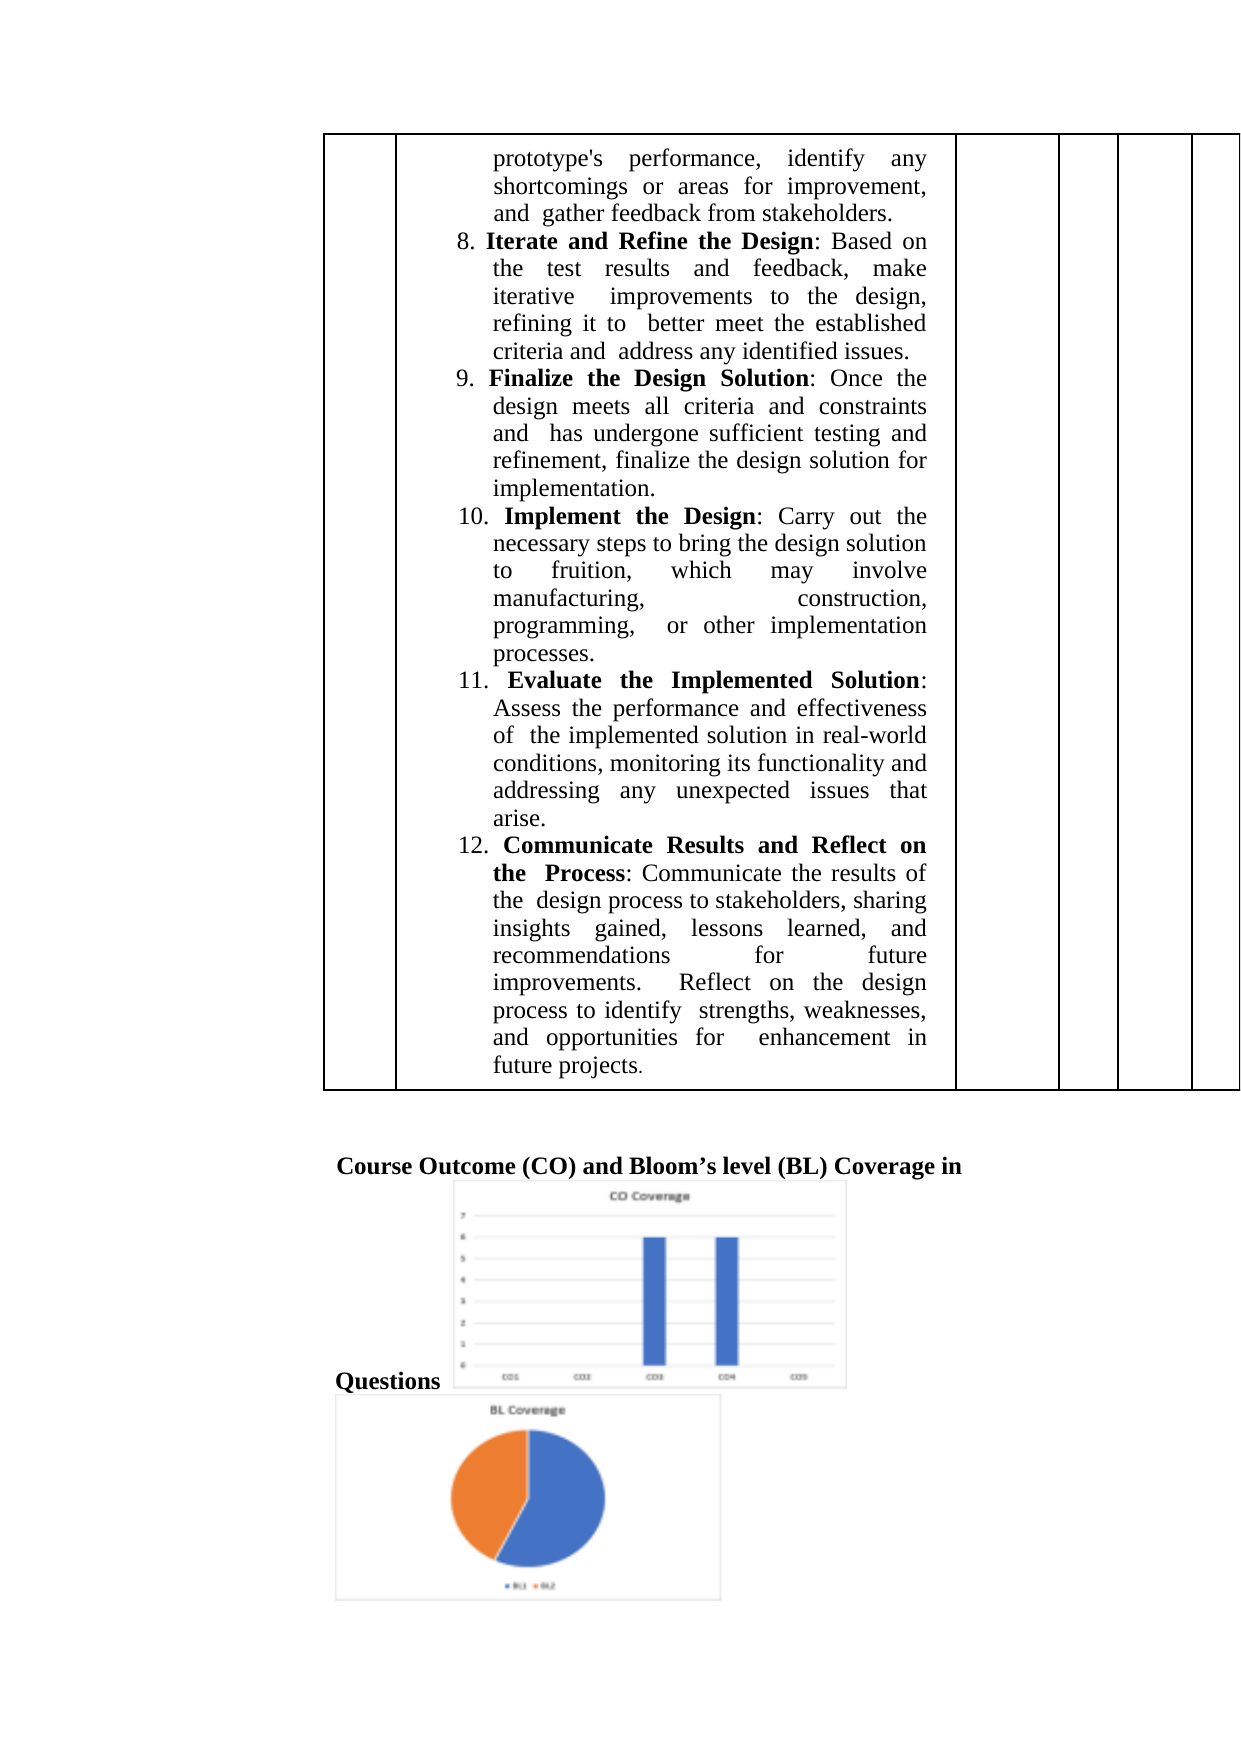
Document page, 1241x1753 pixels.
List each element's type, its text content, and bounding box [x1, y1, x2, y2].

table_header [1119, 135, 1191, 1089]
picture [453, 1180, 848, 1389]
table_header prototype's performance, identify any shortcomings or areas for improvement, and gather feedback from stakeholders. 8. Iterate and Refine the Design: Based on the test results and feedback, make iterative improvements to the design, refining it to better meet the established criteria and address any identified issues. 9. Finalize the Design Solution: Once the design meets all criteria and constraints and has undergone sufficient testing and refinement, finalize the design solution for implementation. 10. Implement the Design: Carry out the necessary steps to bring the design solution to fruition, which may involve manufacturing, construction, programming, or other implementation processes. 11. Evaluate the Implemented Solution: Assess the performance and effectiveness of the implemented solution in real-world conditions, monitoring its functionality and addressing any unexpected issues that arise. 12. Communicate Results and Reflect on the Process: Communicate the results of the design process to stakeholders, sharing insights gained, lessons learned, and recommendations for future improvements. Reflect on the design process to identify strengths, weaknesses, and opportunities for enhancement in future projects. [397, 135, 955, 1089]
picture [335, 1394, 722, 1601]
table_header [1193, 135, 1239, 1089]
table_header [325, 135, 395, 1089]
table_header [957, 135, 1058, 1089]
table_header [1060, 135, 1117, 1089]
